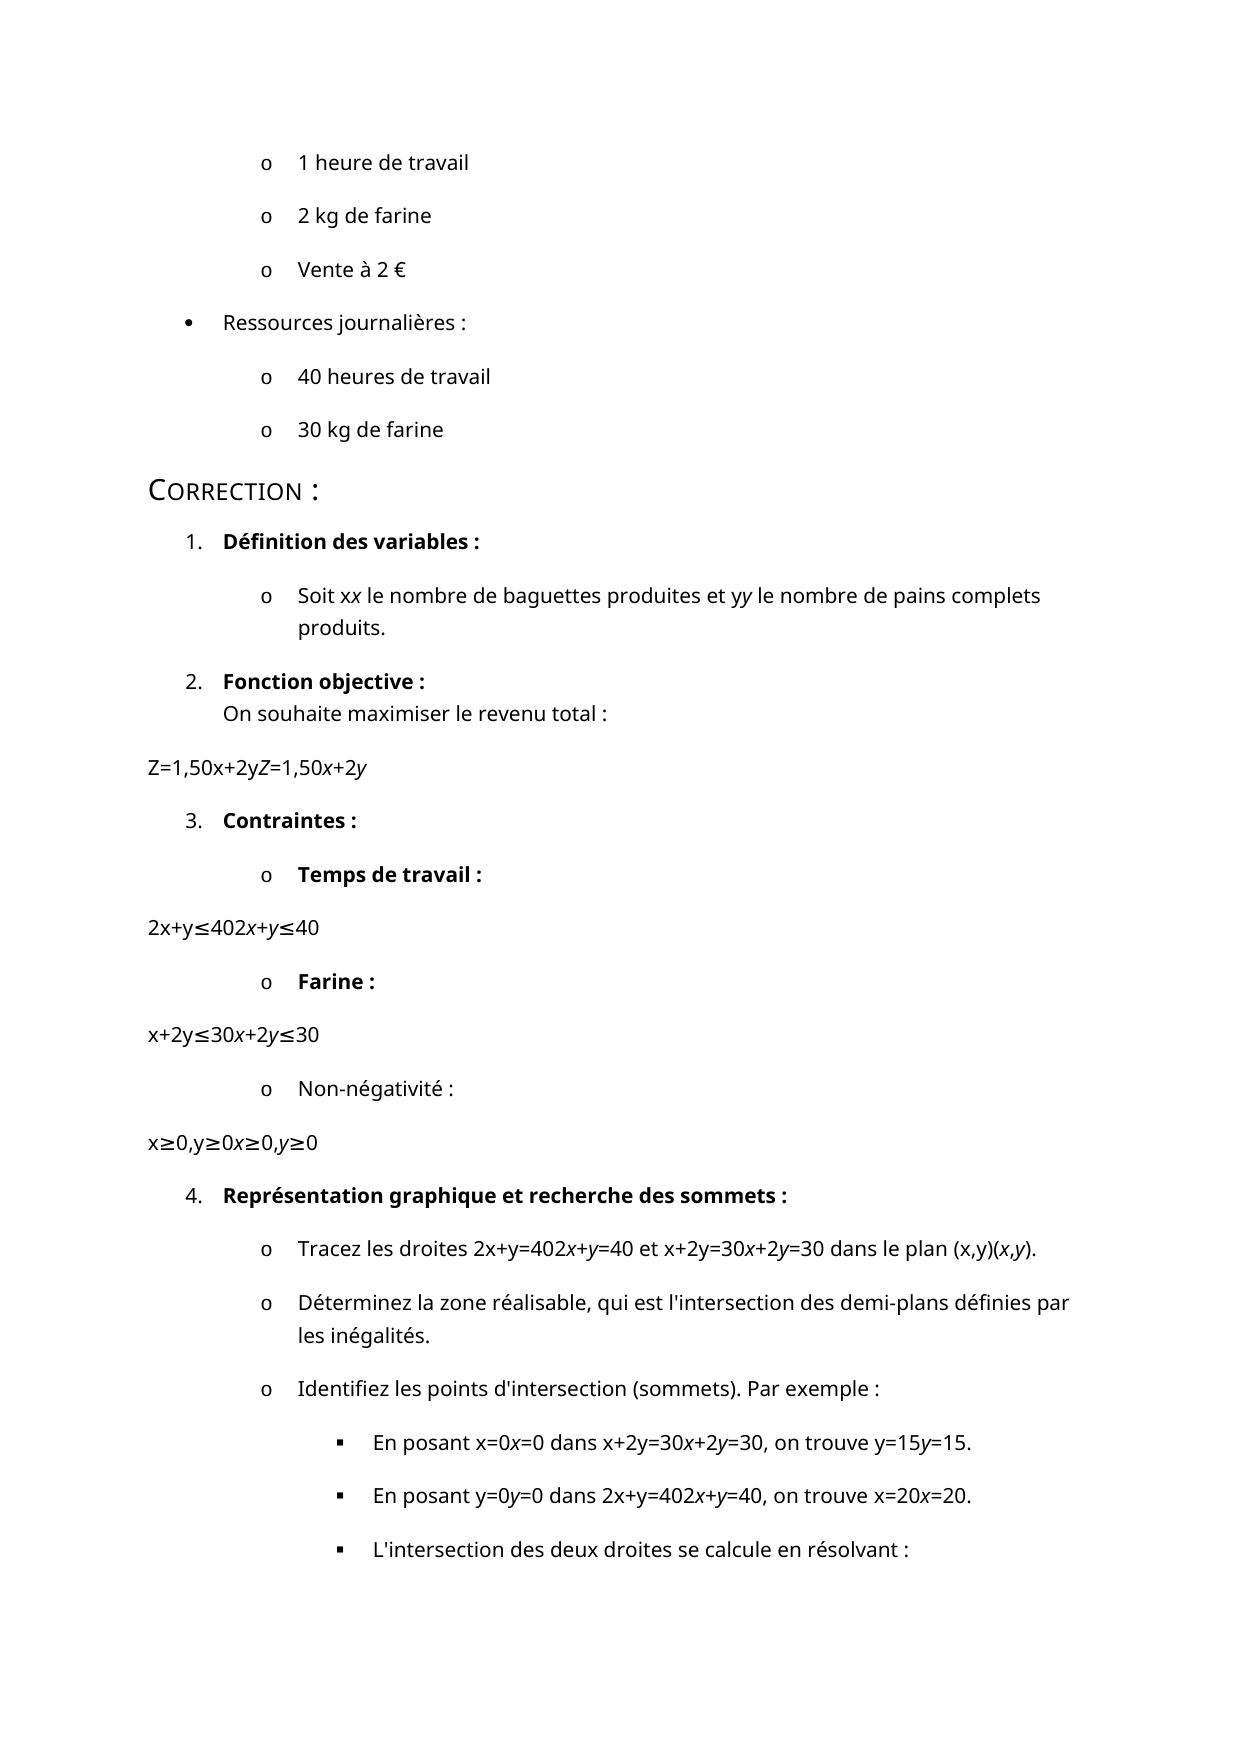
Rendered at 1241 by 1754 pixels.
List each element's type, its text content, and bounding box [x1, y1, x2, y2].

list Déterminez la zone réalisable, qui est l'intersection des demi-plans définies par les inégalités. [260, 1288, 1093, 1349]
text x+2y≤30x+2y≤30 [148, 1021, 1093, 1049]
list 1 heure de travail [260, 148, 1093, 176]
list Représentation graphique et recherche des sommets : [185, 1181, 1093, 1209]
text 2x+y≤402x+y≤40 [148, 913, 1093, 942]
subtitle Correction : [148, 469, 1093, 509]
list Contraintes : [185, 806, 1093, 835]
list Identifiez les points d'intersection (sommets). Par exemple : [260, 1374, 1093, 1403]
list Non-négativité : [260, 1074, 1093, 1103]
list Soit xx le nombre de baguettes produites et yy le nombre de pains complets produits. [260, 581, 1093, 642]
list 2 kg de farine [260, 201, 1093, 230]
list 40 heures de travail [260, 362, 1093, 391]
list En posant y=0y=0 dans 2x+y=402x+y=40, on trouve x=20x=20. [335, 1481, 1093, 1510]
list Vente à 2 € [260, 255, 1093, 283]
list Fonction objective : On souhaite maximiser le revenu total : [185, 667, 1093, 728]
list Tracez les droites 2x+y=402x+y=40 et x+2y=30x+2y=30 dans le plan (x,y)(x,y). [260, 1234, 1093, 1263]
list 30 kg de farine [260, 416, 1093, 444]
list Ressources journalières : [185, 308, 1093, 337]
text Z=1,50x+2yZ=1,50x+2y [148, 753, 1093, 781]
list L'intersection des deux droites se calcule en résolvant : [335, 1535, 1093, 1563]
list Farine : [260, 967, 1093, 996]
list Temps de travail : [260, 860, 1093, 888]
text x≥0,y≥0x≥0,y≥0 [148, 1128, 1093, 1156]
list Définition des variables : [185, 527, 1093, 556]
list En posant x=0x=0 dans x+2y=30x+2y=30, on trouve y=15y=15. [335, 1428, 1093, 1456]
